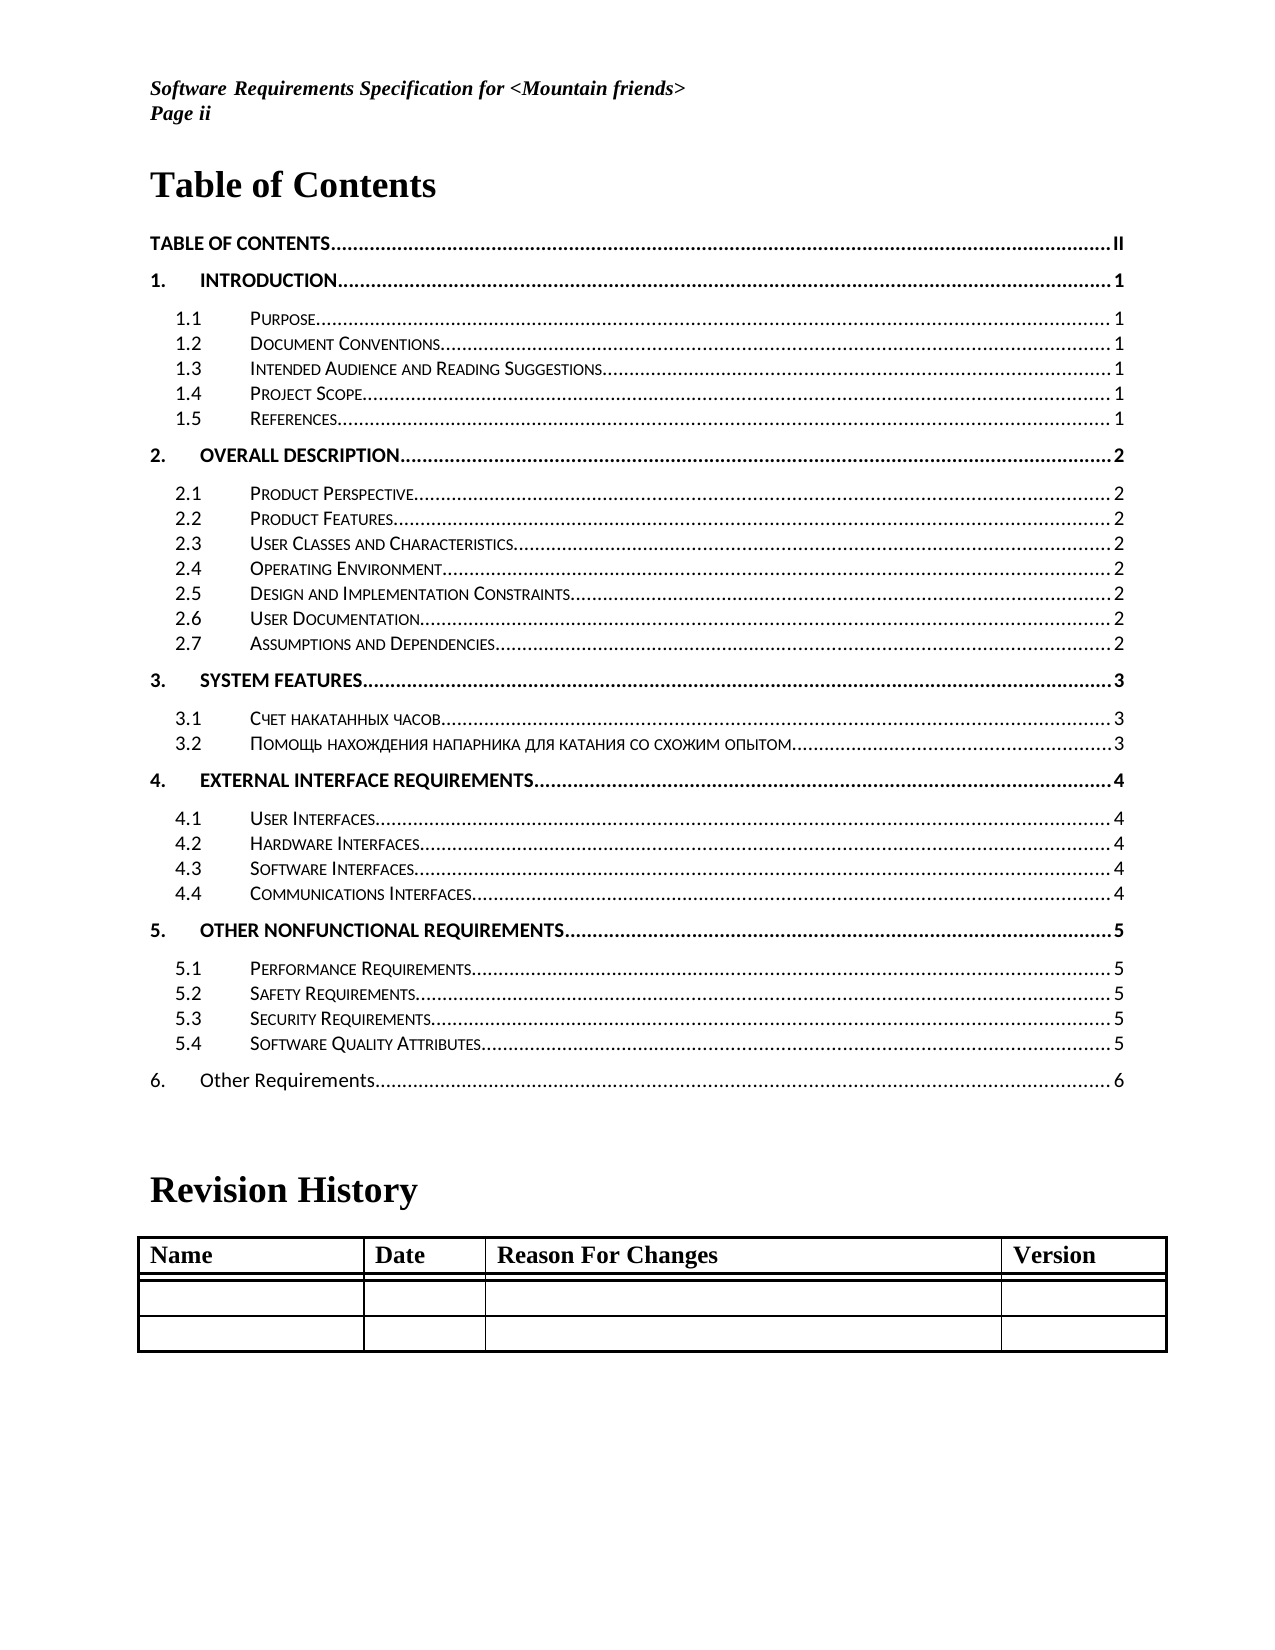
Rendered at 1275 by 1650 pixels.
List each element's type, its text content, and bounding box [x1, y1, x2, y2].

table_header Name [140, 1239, 363, 1272]
table_header Version [1002, 1239, 1165, 1272]
table_header Date [365, 1239, 485, 1272]
table_cell [140, 1317, 363, 1350]
table_cell [365, 1317, 485, 1350]
table_cell [1002, 1317, 1165, 1350]
table_cell [140, 1282, 363, 1315]
table_cell [486, 1275, 1001, 1279]
table_header Reason For Changes [486, 1239, 1001, 1272]
table_cell [486, 1317, 1001, 1350]
text Revision History [150, 1168, 1125, 1211]
table_cell [486, 1282, 1001, 1315]
list Table of Contents [150, 162, 1125, 205]
table_cell [365, 1282, 485, 1315]
table_cell [140, 1275, 363, 1279]
table_cell [1002, 1282, 1165, 1315]
table_cell [365, 1275, 485, 1279]
table_cell [1002, 1275, 1165, 1279]
